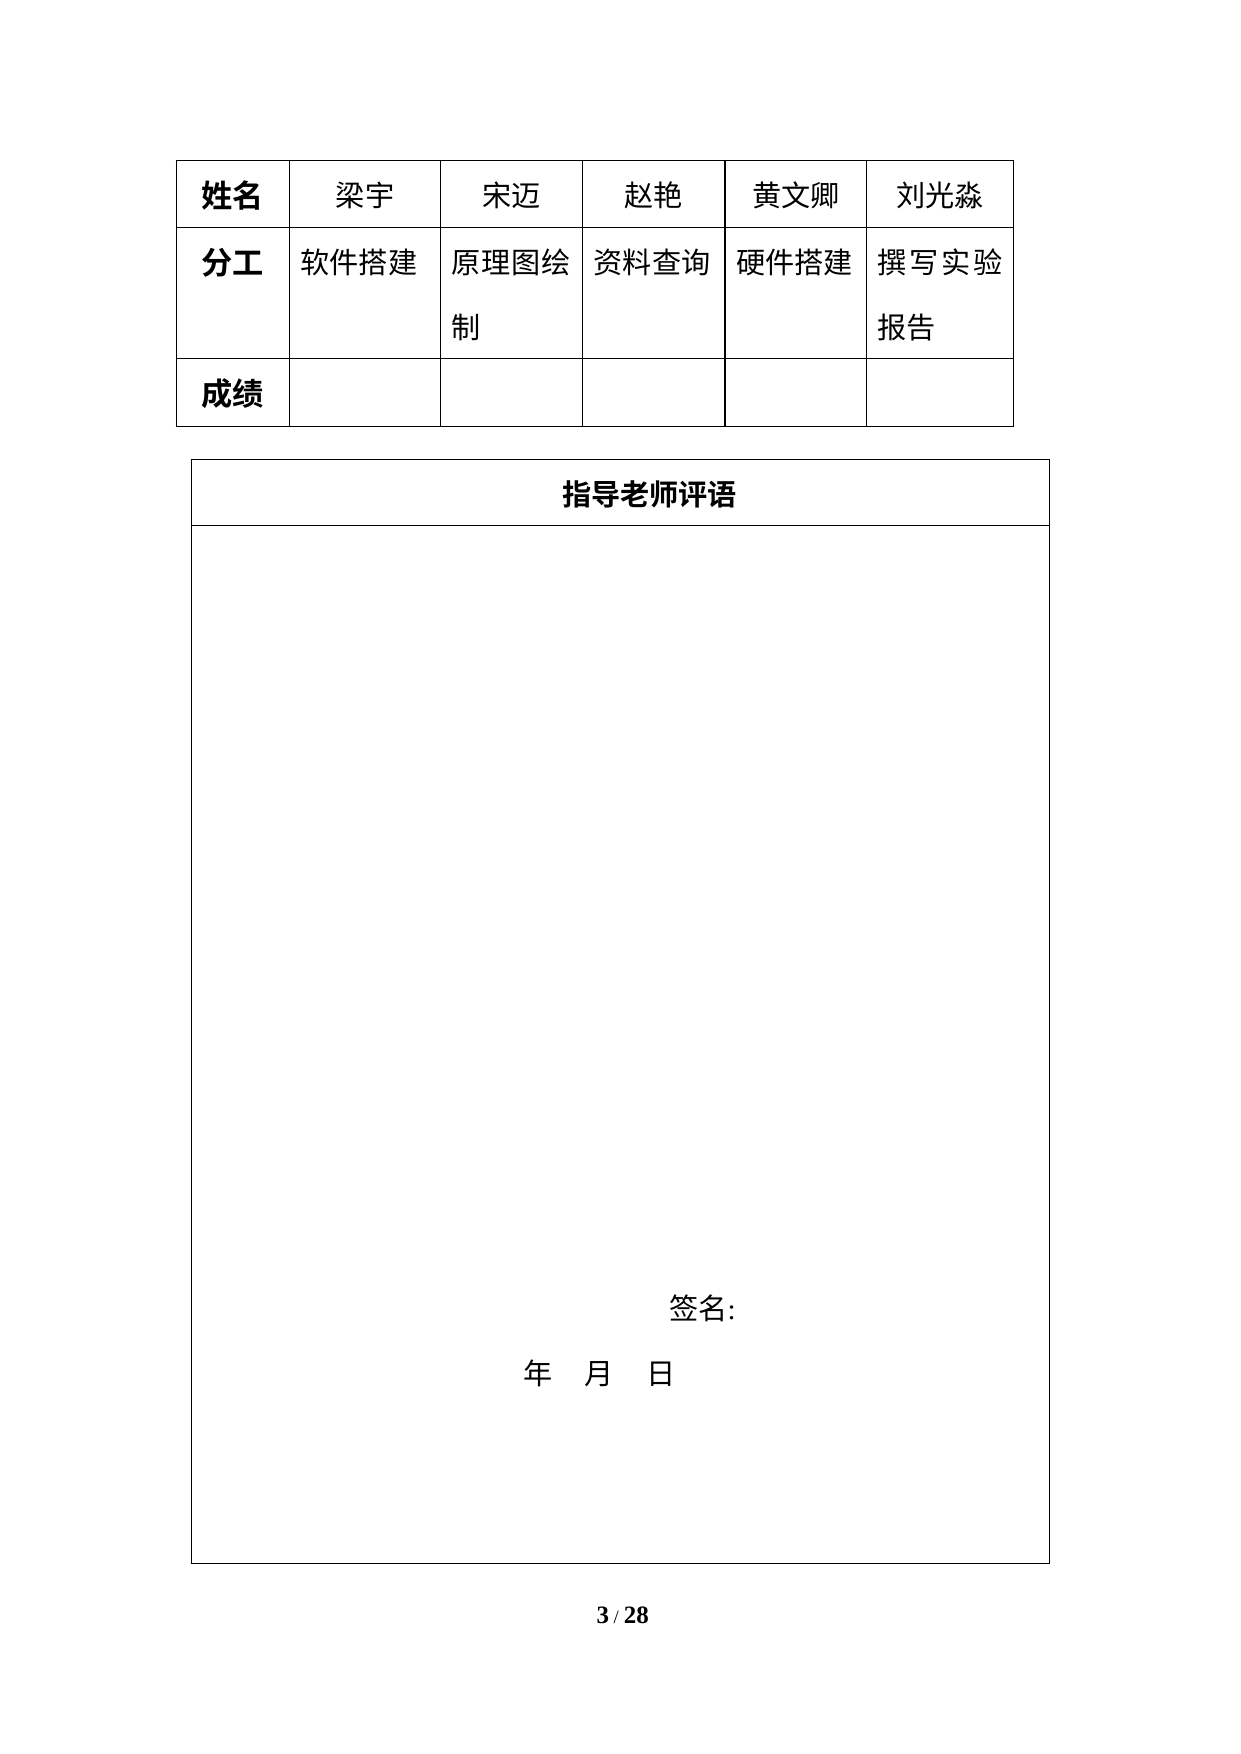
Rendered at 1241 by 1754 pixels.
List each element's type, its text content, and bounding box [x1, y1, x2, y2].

table_header 黄文卿 [726, 161, 866, 227]
table_cell 原理图绘制 [441, 228, 582, 358]
table_header 指导老师评语 [192, 460, 1049, 525]
table_cell [441, 359, 582, 426]
table_cell 软件搭建 [290, 228, 440, 358]
table_header 赵艳 [583, 161, 724, 227]
table_cell 成绩 [177, 359, 289, 426]
table_header 姓名 [177, 161, 289, 227]
table_cell [726, 359, 866, 426]
table_header 宋迈 [441, 161, 582, 227]
table_cell [583, 359, 724, 426]
table_header 梁宇 [290, 161, 440, 227]
table_cell [290, 359, 440, 426]
table_header 刘光淼 [867, 161, 1013, 227]
table_cell 分工 [177, 228, 289, 358]
table_cell 资料查询 [583, 228, 724, 358]
table_cell 撰写实验报告 [867, 228, 1013, 358]
table_cell 签名: 年 月 日 [192, 526, 1049, 1563]
table_cell 硬件搭建 [726, 228, 866, 358]
table_cell [867, 359, 1013, 426]
